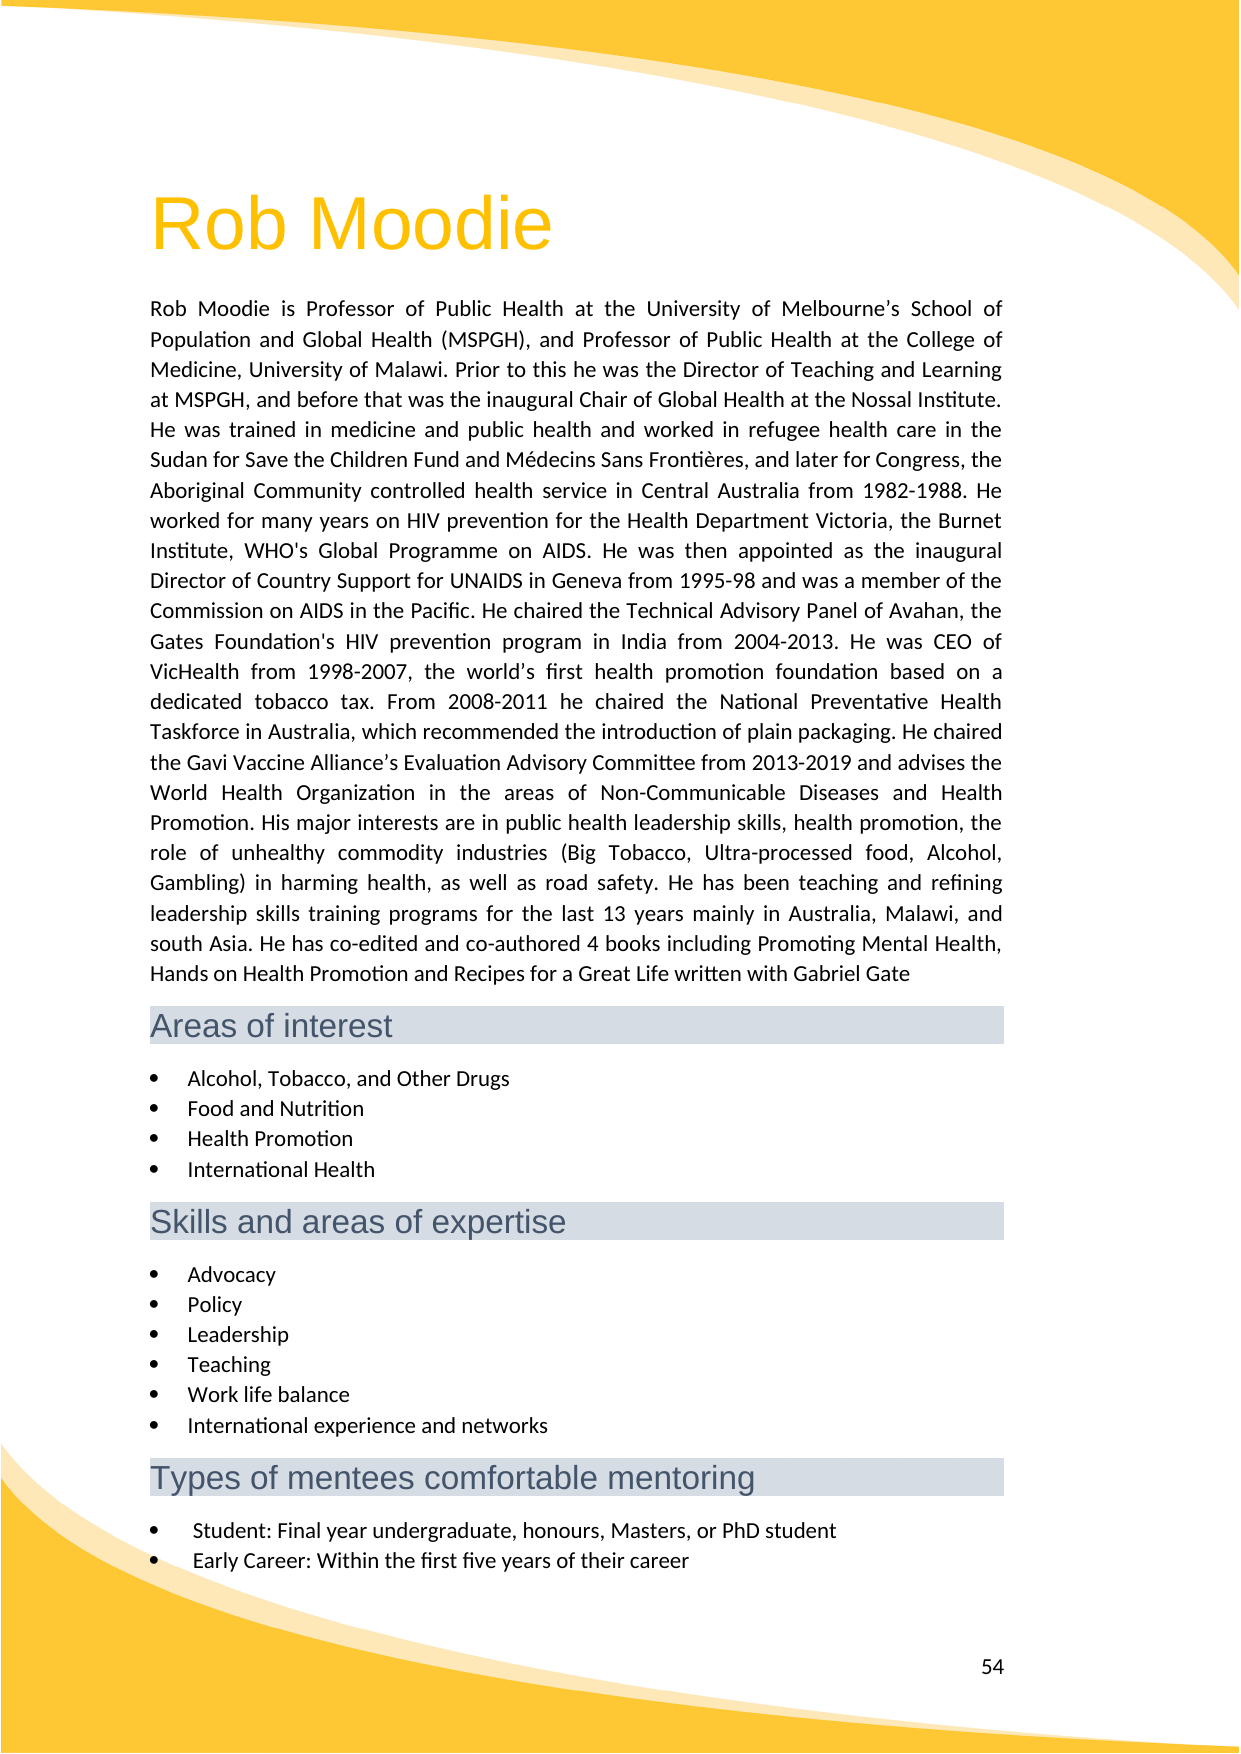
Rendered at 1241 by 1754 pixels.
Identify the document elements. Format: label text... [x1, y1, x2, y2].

list Leadership [150, 1320, 1004, 1348]
list Policy [150, 1290, 1004, 1318]
list International Health [150, 1155, 1004, 1183]
list Work life balance [150, 1381, 1004, 1409]
text Rob Moodie [150, 179, 1004, 265]
subtitle Skills and areas of expertise [150, 1202, 1004, 1240]
picture [1, 0, 1239, 310]
picture [1, 1443, 1239, 1753]
subtitle Areas of interest [150, 1006, 1004, 1044]
list Advocacy [150, 1260, 1004, 1288]
list Food and Nutrition [150, 1094, 1004, 1122]
text Rob Moodie is Professor of Public Health at the University of Melbourne’s School of Population and Global Health (MSPGH), and Professor of Public Health at the College of Medicine, University of Malawi. Prior to this he was the Director of Teaching and Learning at MSPGH, and before that was the inaugural Chair of Global Health at the Nossal Institute. He was trained in medicine and public health and worked in refugee health care in the Sudan for Save the Children Fund and Médecins Sans Frontières, and later for Congress, the Aboriginal Community controlled health service in Central Australia from 1982-1988. He worked for many years on HIV prevention for the Health Department Victoria, the Burnet Institute, WHO's Global Programme on AIDS. He was then appointed as the inaugural Director of Country Support for UNAIDS in Geneva from 1995-98 and was a member of the Commission on AIDS in the Pacific. He chaired the Technical Advisory Panel of Avahan, the Gates Foundation's HIV prevention program in India from 2004-2013. He was CEO of VicHealth from 1998-2007, the world’s first health promotion foundation based on a dedicated tobacco tax. From 2008-2011 he chaired the National Preventative Health Taskforce in Australia, which recommended the introduction of plain packaging. He chaired the Gavi Vaccine Alliance’s Evaluation Advisory Committee from 2013-2019 and advises the World Health Organization in the areas of Non-Communicable Diseases and Health Promotion. His major interests are in public health leadership skills, health promotion, the role of unhealthy commodity industries (Big Tobacco, Ultra-processed food, Alcohol, Gambling) in harming health, as well as road safety. He has been teaching and refining leadership skills training programs for the last 13 years mainly in Australia, Malawi, and south Asia. He has co-edited and co-authored 4 books including Promoting Mental Health, Hands on Health Promotion and Recipes for a Great Life written with Gabriel Gate [150, 294, 1004, 987]
list Early Career: Within the first five years of their career [150, 1546, 1004, 1574]
list Health Promotion [150, 1124, 1004, 1153]
list Alcohol, Tobacco, and Other Drugs [150, 1064, 1004, 1092]
subtitle Types of mentees comfortable mentoring [150, 1458, 1004, 1496]
list Teaching [150, 1350, 1004, 1378]
list International experience and networks [150, 1411, 1004, 1439]
list Student: Final year undergraduate, honours, Masters, or PhD student [150, 1516, 1004, 1544]
